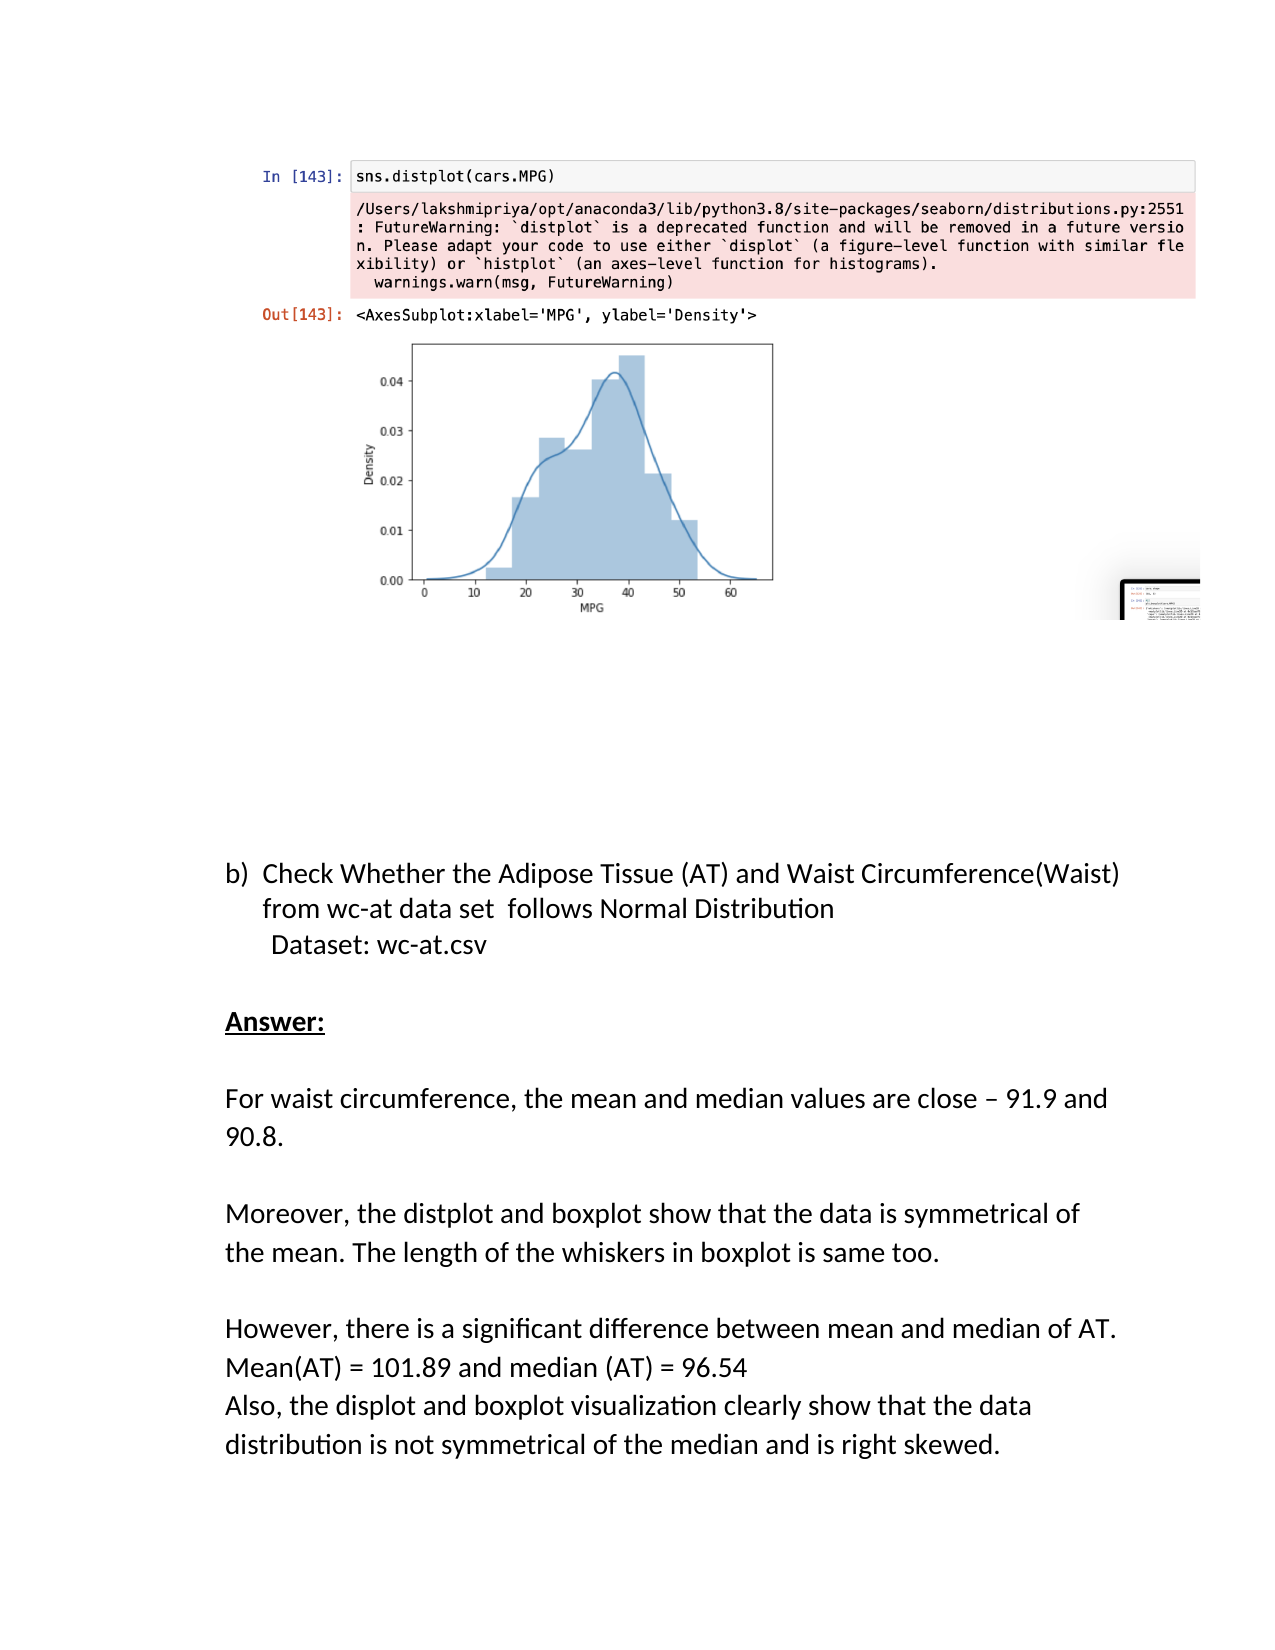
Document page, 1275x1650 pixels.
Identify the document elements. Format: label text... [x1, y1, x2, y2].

list For waist circumference, the mean and median values are close – 91.9 and 90.8. [225, 1080, 1125, 1154]
list Also, the displot and boxplot visualization clearly show that the data distribution is not symmetrical of the median and is right skewed. [225, 1387, 1125, 1462]
list Mean(AT) = 101.89 and median (AT) = 96.54 [225, 1349, 1125, 1385]
list Dataset: wc-at.csv [225, 926, 1125, 962]
list Check Whether the Adipose Tissue (AT) and Waist Circumference(Waist) from wc-at data set follows Normal Distribution [225, 855, 1125, 926]
picture [225, 150, 1200, 620]
list Moreover, the distplot and boxplot show that the data is symmetrical of the mean. The length of the whiskers in boxplot is same too. [225, 1195, 1125, 1269]
list However, there is a significant difference between mean and median of AT. [225, 1311, 1125, 1346]
list Answer: [225, 1003, 1125, 1039]
